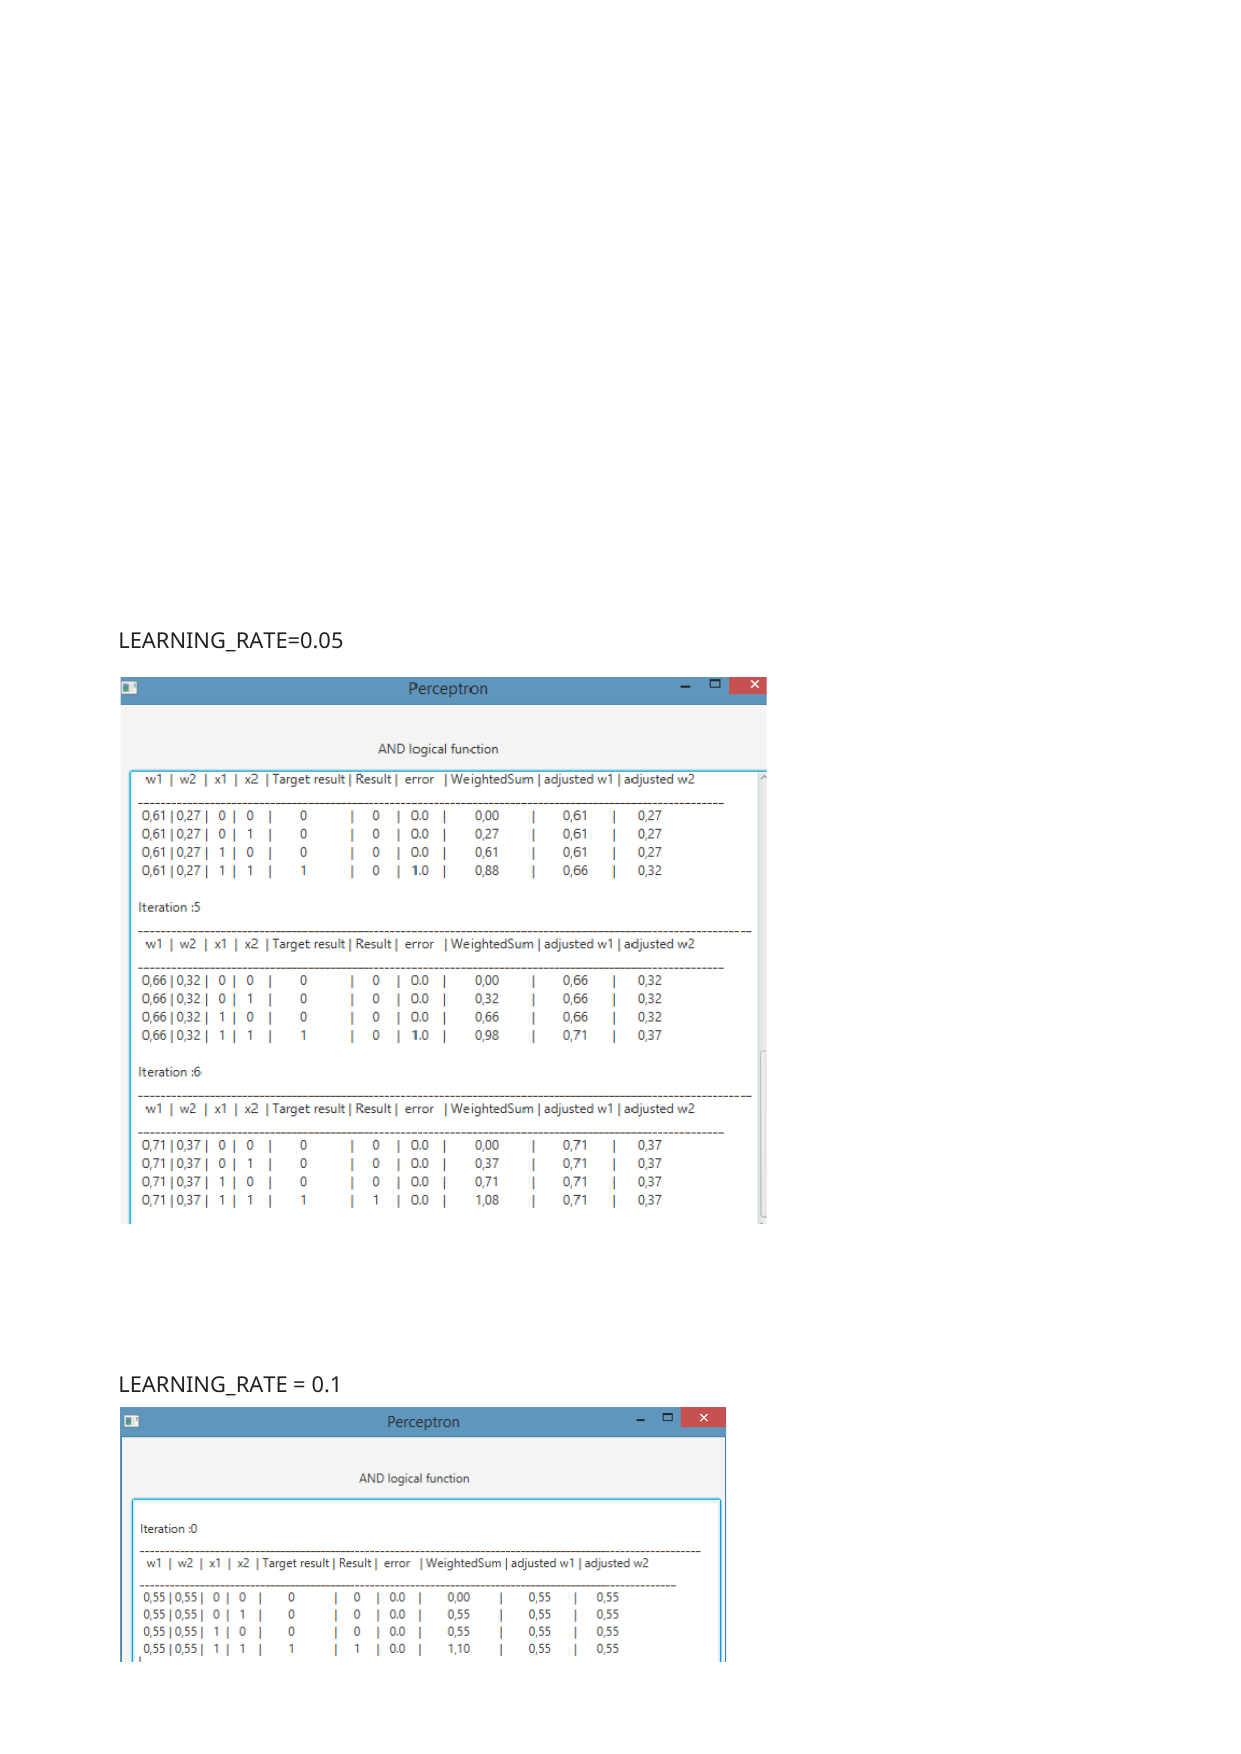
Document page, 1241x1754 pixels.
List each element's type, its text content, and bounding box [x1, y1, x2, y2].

picture [120, 677, 770, 1224]
text LEARNING_RATE = 0.1 [118, 1369, 1122, 1399]
text LEARNING_RATE=0.05 [118, 624, 1122, 654]
picture [120, 1407, 727, 1669]
